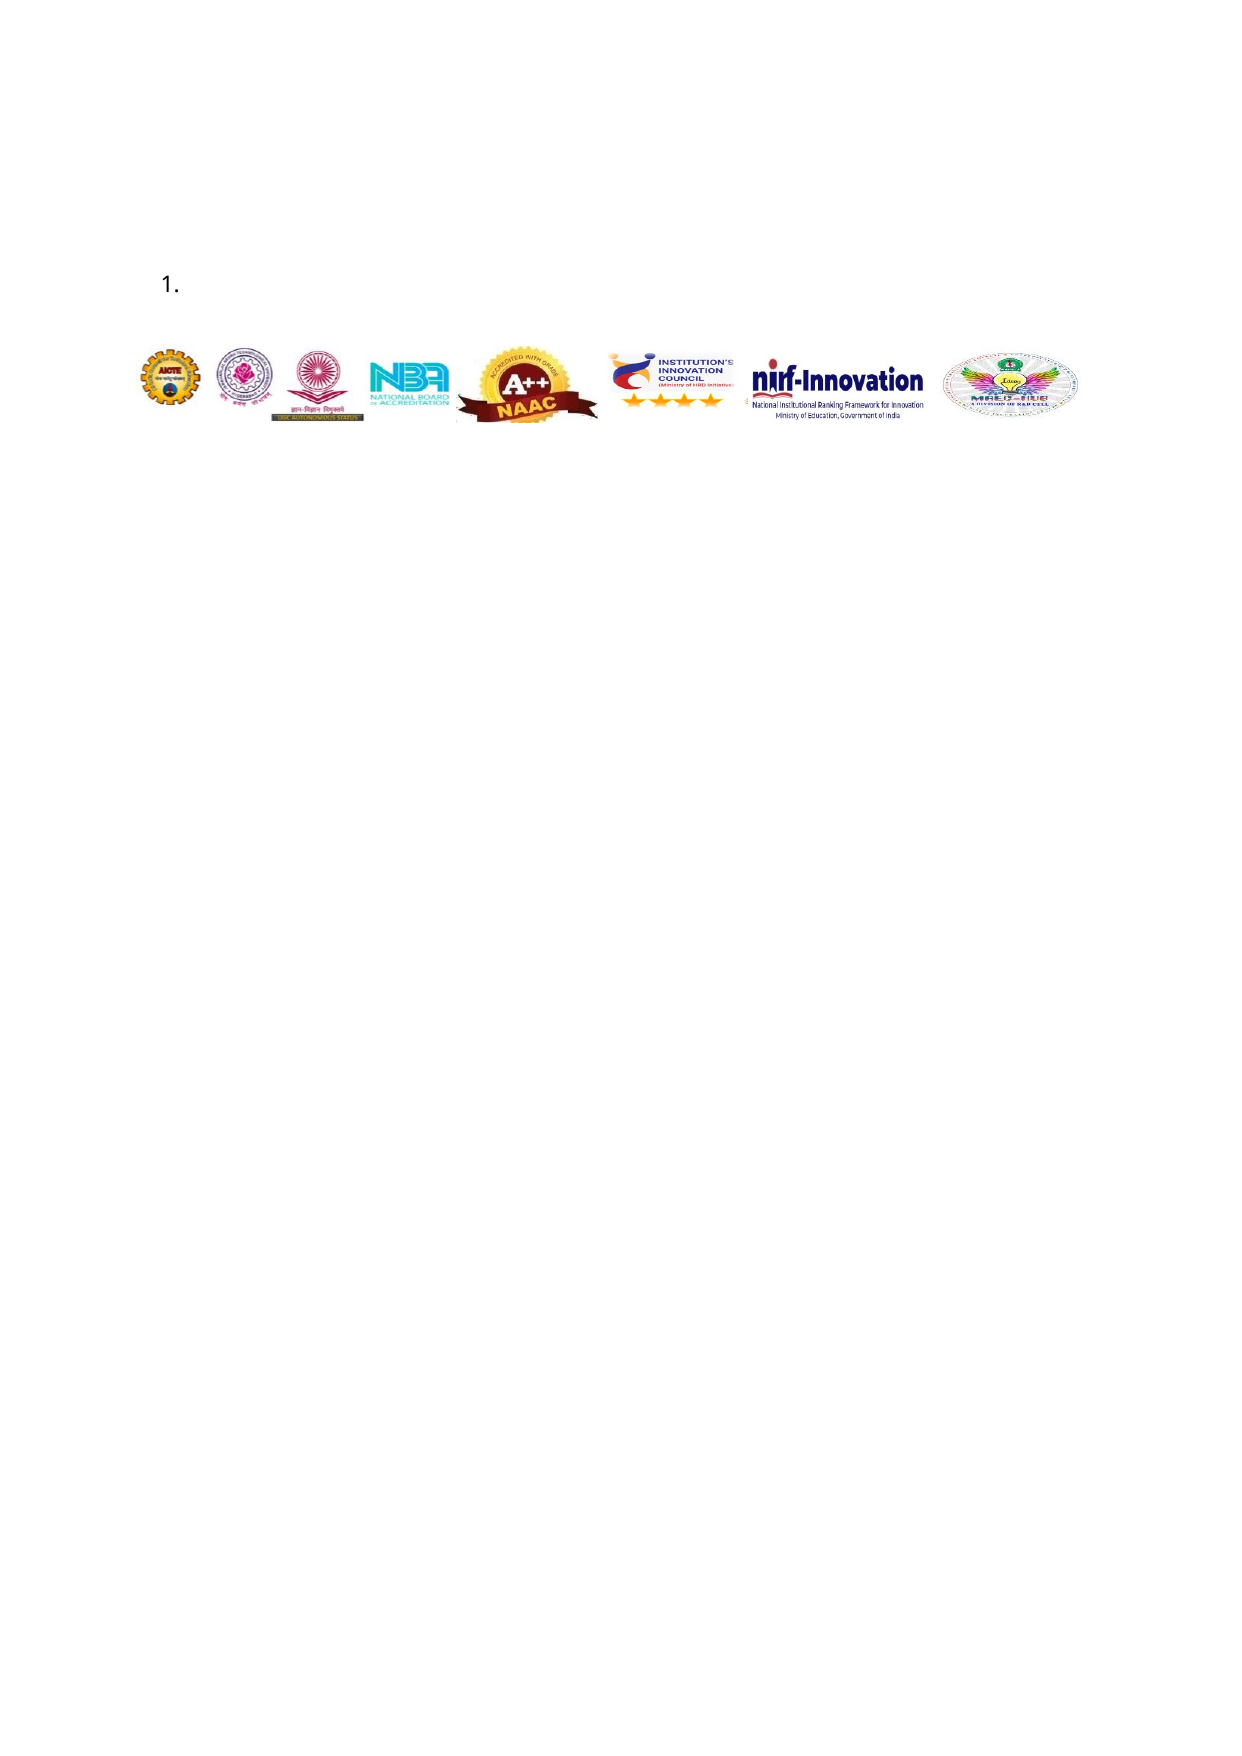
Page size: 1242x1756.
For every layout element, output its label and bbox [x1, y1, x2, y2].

picture [752, 356, 924, 420]
picture [136, 342, 450, 423]
picture [939, 346, 1082, 419]
picture [607, 350, 748, 410]
picture [456, 346, 598, 423]
